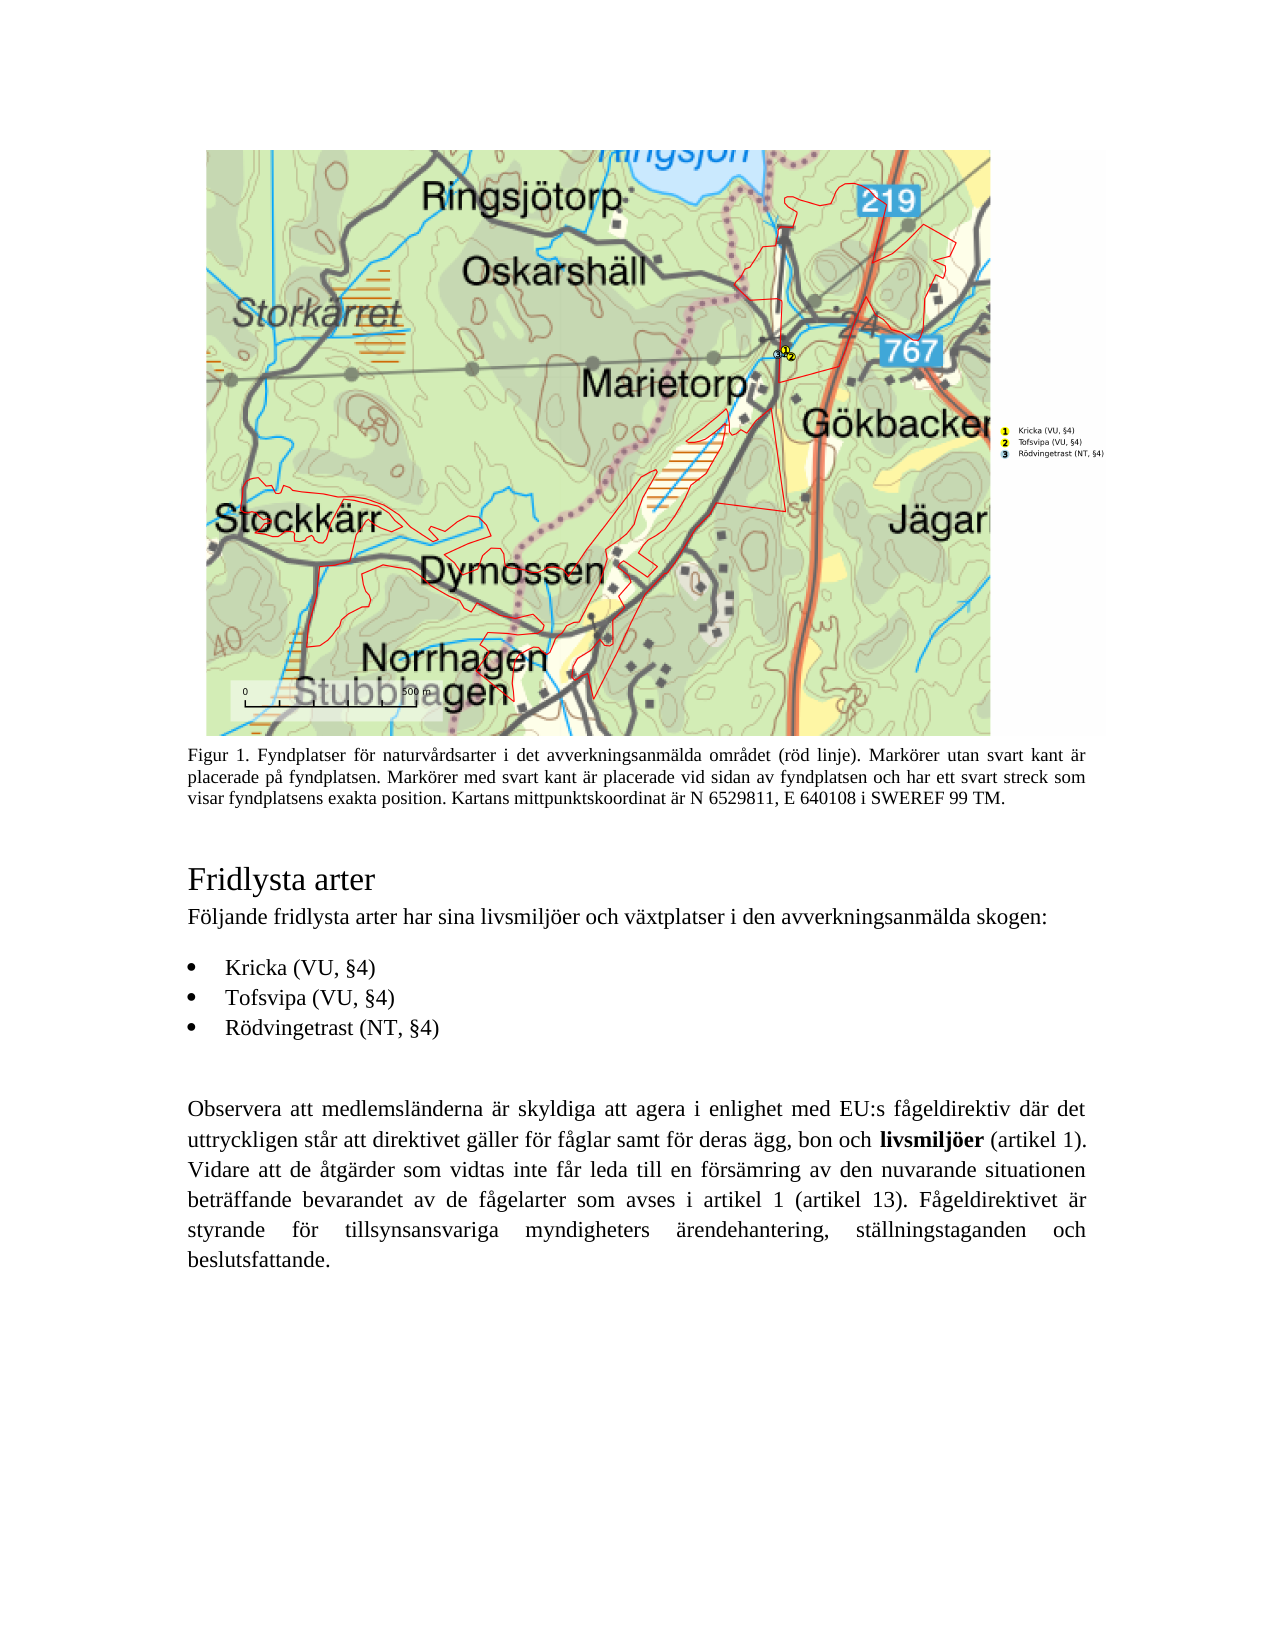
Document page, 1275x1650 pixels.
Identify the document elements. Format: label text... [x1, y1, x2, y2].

list Tofsvipa (VU, §4) [187, 984, 1087, 1010]
text Följande fridlysta arter har sina livsmiljöer och växtplatser i den avverkningsanmälda skogen: [187, 903, 1087, 929]
text Observera att medlemsländerna är skyldiga att agera i enlighet med EU:s fågeldirektiv där det uttryckligen står att direktivet gäller för fåglar samt för deras ägg, bon och livsmiljöer (artikel 1). Vidare att de åtgärder som vidtas inte får leda till en försämring av den nuvarande situationen beträffande bevarandet av de fågelarter som avses i artikel 1 (artikel 13). Fågeldirektivet är styrande för tillsynsansvariga myndigheters ärendehantering, ställningstaganden och beslutsfattande. [187, 1065, 1087, 1273]
list Kricka (VU, §4) [187, 954, 1087, 980]
subtitle Fridlysta arter [187, 859, 1087, 897]
text Figur 1. Fyndplatser för naturvårdsarter i det avverkningsanmälda området (röd linje). Markörer utan svart kant är placerade på fyndplatsen. Markörer med svart kant är placerade vid sidan av fyndplatsen och har ett svart streck som visar fyndplatsens exakta position. Kartans mittpunktskoordinat är N 6529811, E 640108 i SWEREF 99 TM. [187, 744, 1087, 809]
list Rödvingetrast (NT, §4) [187, 1014, 1087, 1041]
picture [206, 150, 1107, 736]
